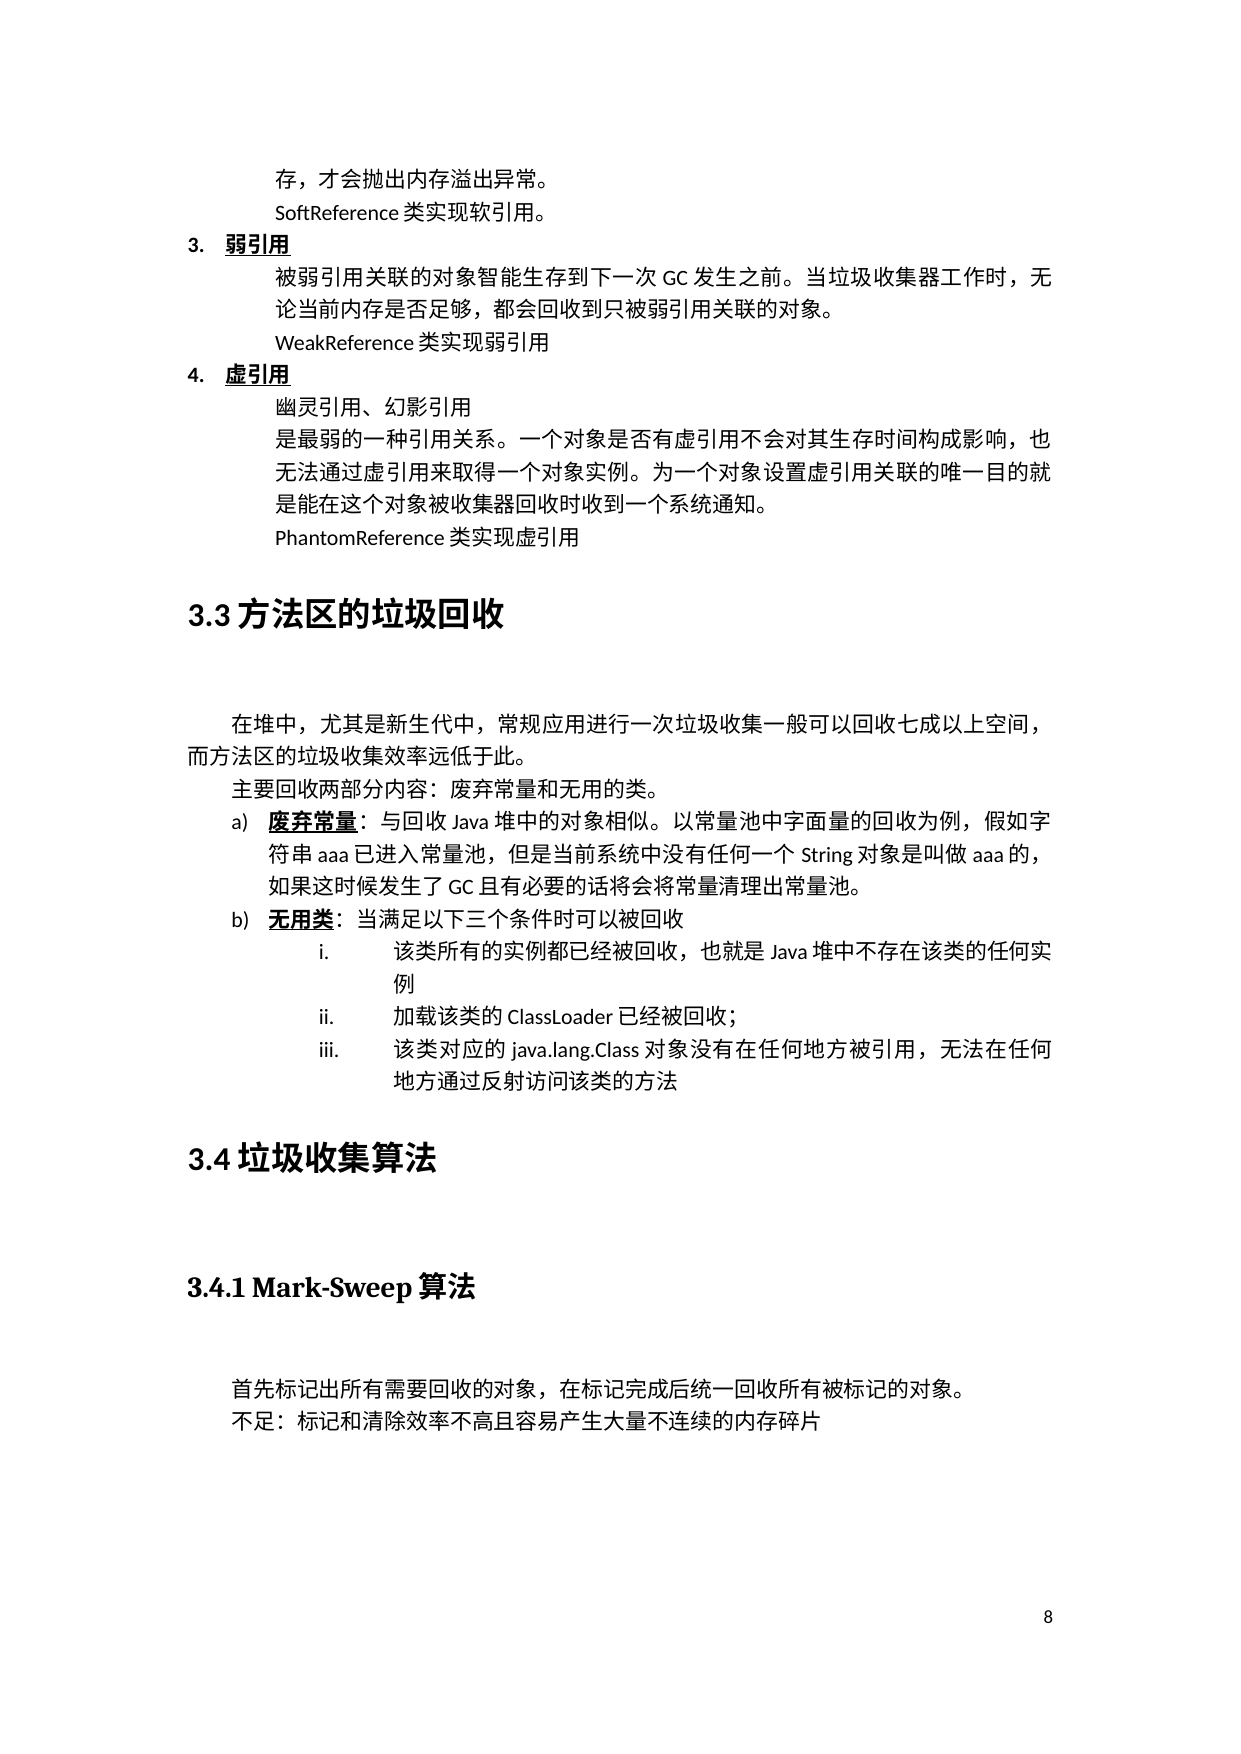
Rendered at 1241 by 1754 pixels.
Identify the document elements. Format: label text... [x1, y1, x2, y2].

list WeakReference类实现弱引用 [275, 324, 1053, 357]
list 被弱引用关联的对象智能生存到下一次GC发生之前。当垃圾收集器工作时，无论当前内存是否足够，都会回收到只被弱引用关联的对象。 [275, 259, 1053, 324]
list 该类对应的java.lang.Class对象没有在任何地方被引用，无法在任何地方通过反射访问该类的方法 [319, 1031, 1053, 1096]
text 首先标记出所有需要回收的对象，在标记完成后统一回收所有被标记的对象。 [187, 1371, 1053, 1404]
text 在堆中，尤其是新生代中，常规应用进行一次垃圾收集一般可以回收七成以上空间，而方法区的垃圾收集效率远低于此。 [187, 706, 1053, 771]
subtitle 3.4.1 Mark-Sweep算法 [187, 1253, 1053, 1318]
subtitle 3.3 方法区的垃圾回收 [187, 579, 1053, 644]
list 该类所有的实例都已经被回收，也就是Java堆中不存在该类的任何实例 [319, 934, 1053, 999]
list 是最弱的一种引用关系。一个对象是否有虚引用不会对其生存时间构成影响，也无法通过虚引用来取得一个对象实例。为一个对象设置虚引用关联的唯一目的就是能在这个对象被收集器回收时收到一个系统通知。 [275, 422, 1053, 519]
list PhantomReference类实现虚引用 [275, 519, 1053, 552]
list 加载该类的ClassLoader已经被回收； [319, 999, 1053, 1031]
text 主要回收两部分内容：废弃常量和无用的类。 [187, 771, 1053, 804]
list 幽灵引用、幻影引用 [275, 389, 1053, 422]
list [275, 162, 1053, 194]
list 弱引用 [187, 227, 1053, 259]
list 废弃常量：与回收Java堆中的对象相似。以常量池中字面量的回收为例，假如字符串aaa已进入常量池，但是当前系统中没有任何一个String对象是叫做aaa的，如果这时候发生了GC且有必要的话将会将常量清理出常量池。 [231, 804, 1053, 901]
text 不足：标记和清除效率不高且容易产生大量不连续的内存碎片 [187, 1404, 1053, 1436]
list 无用类：当满足以下三个条件时可以被回收 [231, 901, 1053, 934]
subtitle 3.4 垃圾收集算法 [187, 1123, 1053, 1188]
list 虚引用 [187, 357, 1053, 389]
list SoftReference类实现软引用。 [275, 194, 1053, 227]
